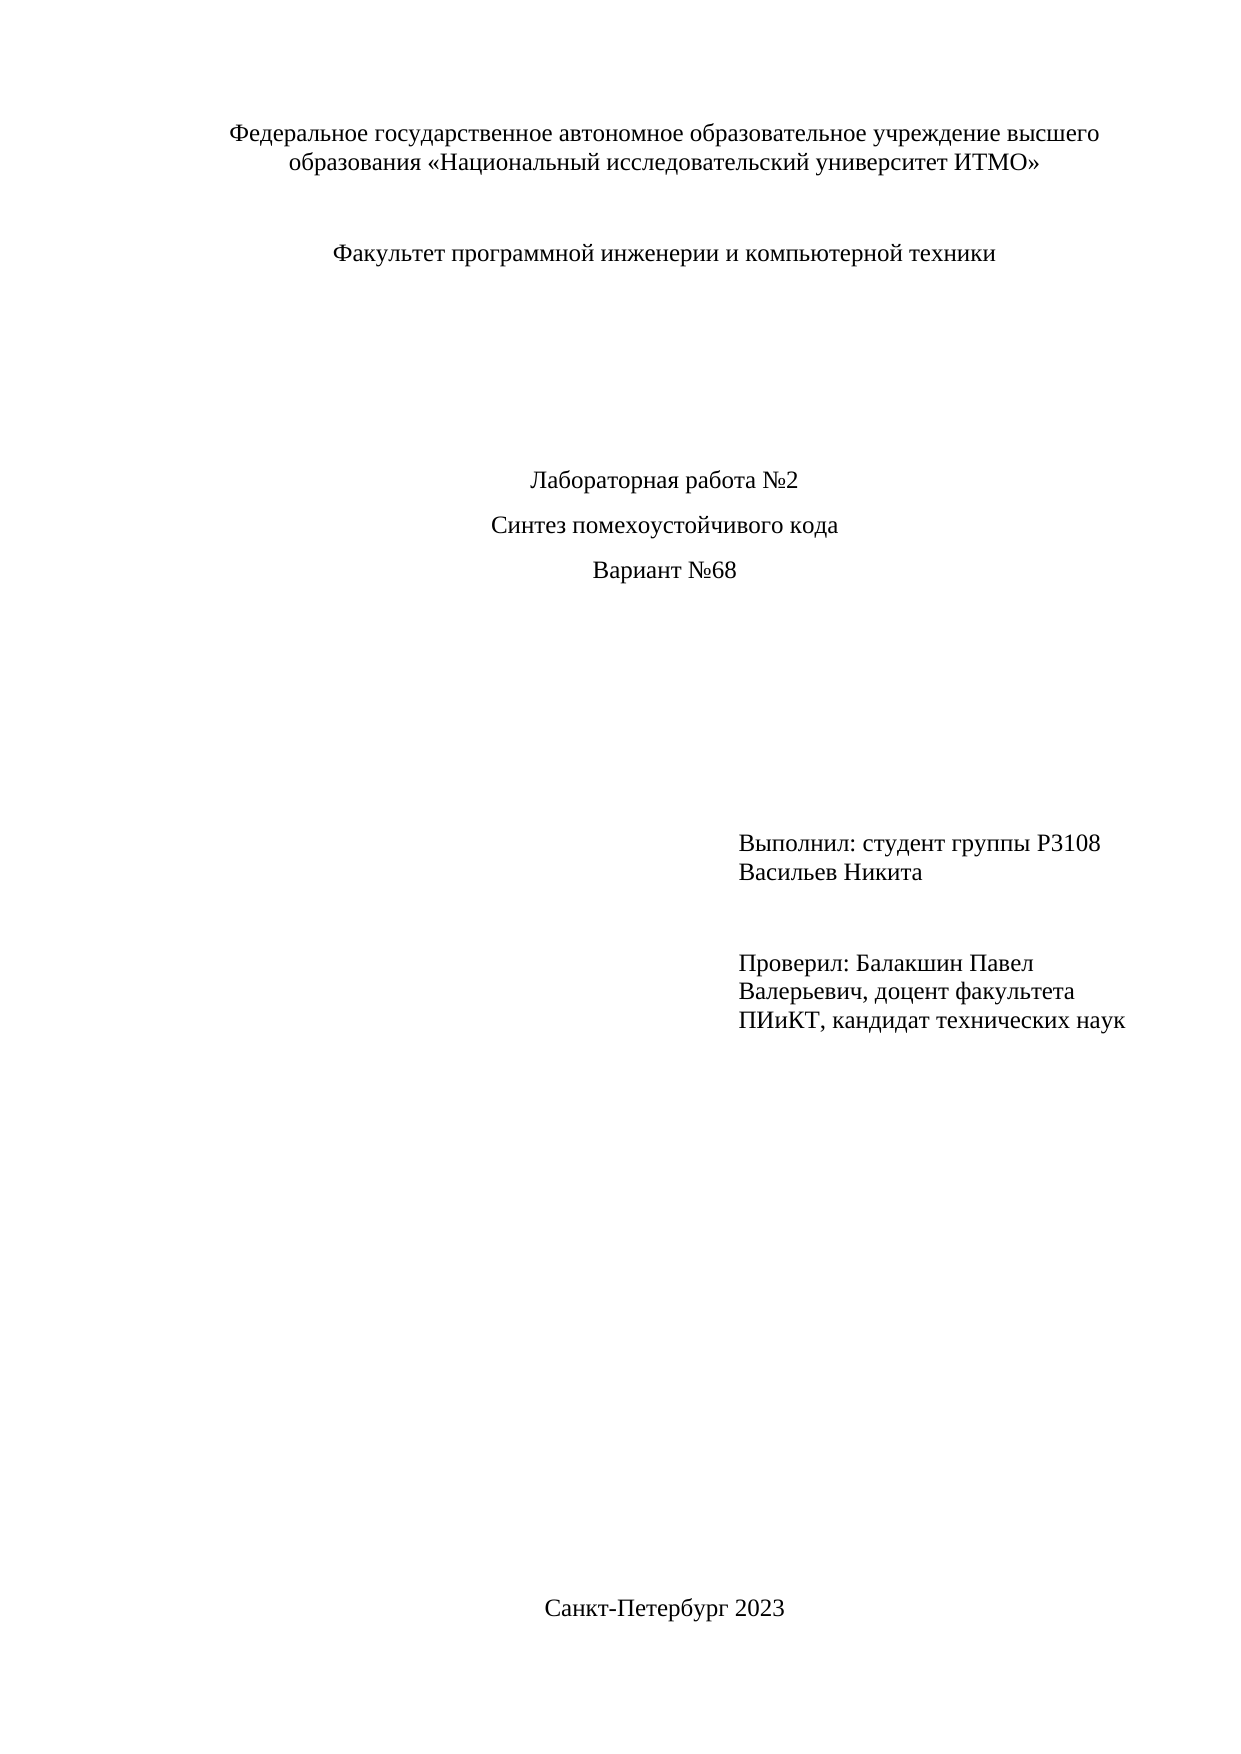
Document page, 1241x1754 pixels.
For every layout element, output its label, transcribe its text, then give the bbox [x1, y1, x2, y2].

text Вариант №68 [177, 556, 1152, 584]
text Синтез помехоустойчивого кода [177, 510, 1152, 539]
text Лабораторная работа №2 [177, 465, 1152, 493]
text Проверил: Балакшин Павел Валерьевич, доцент факультета ПИиКТ, кандидат технических наук [738, 948, 1152, 1034]
text Федеральное государственное автономное образовательное учреждение высшего образования «Национальный исследовательский университет ИТМО» [177, 118, 1152, 176]
text Санкт-Петербург 2023 [177, 1593, 1152, 1622]
text Факультет программной инженерии и компьютерной техники [177, 238, 1152, 266]
text Выполнил: студент группы P3108 Васильев Никита [738, 828, 1152, 886]
